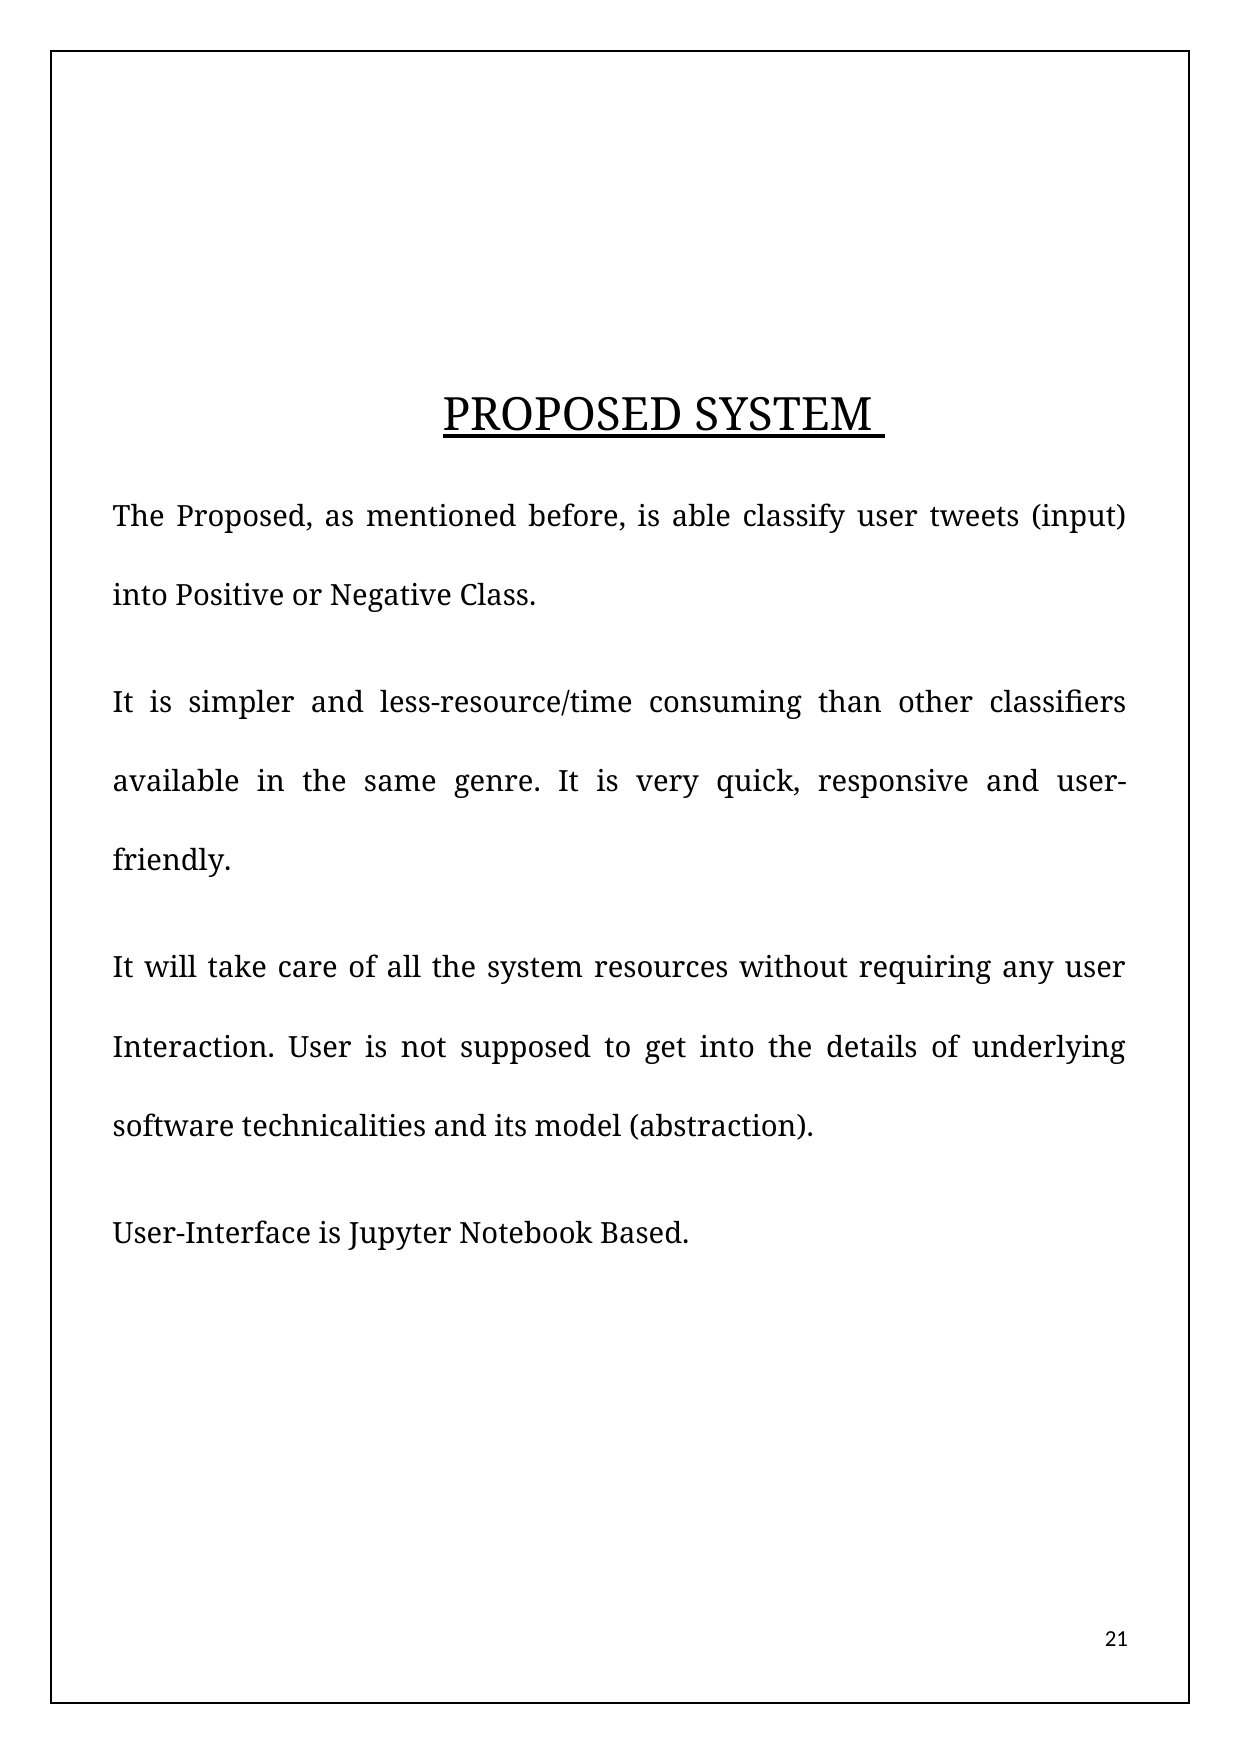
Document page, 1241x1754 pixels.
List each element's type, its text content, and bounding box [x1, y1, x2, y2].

text User-Interface is Jupyter Notebook Based. [112, 1212, 1128, 1252]
text It will take care of all the system resources without requiring any user Interaction. User is not supposed to get into the details of underlying software technicalities and its model (abstraction). [112, 946, 1128, 1145]
text It is simpler and less-resource/time consuming than other classifiers available in the same genre. It is very quick, responsive and user-friendly. [112, 681, 1128, 879]
text The Proposed, as mentioned before, is able classify user tweets (input) into Positive or Negative Class. [112, 495, 1128, 614]
text PROPOSED SYSTEM [187, 382, 1128, 444]
